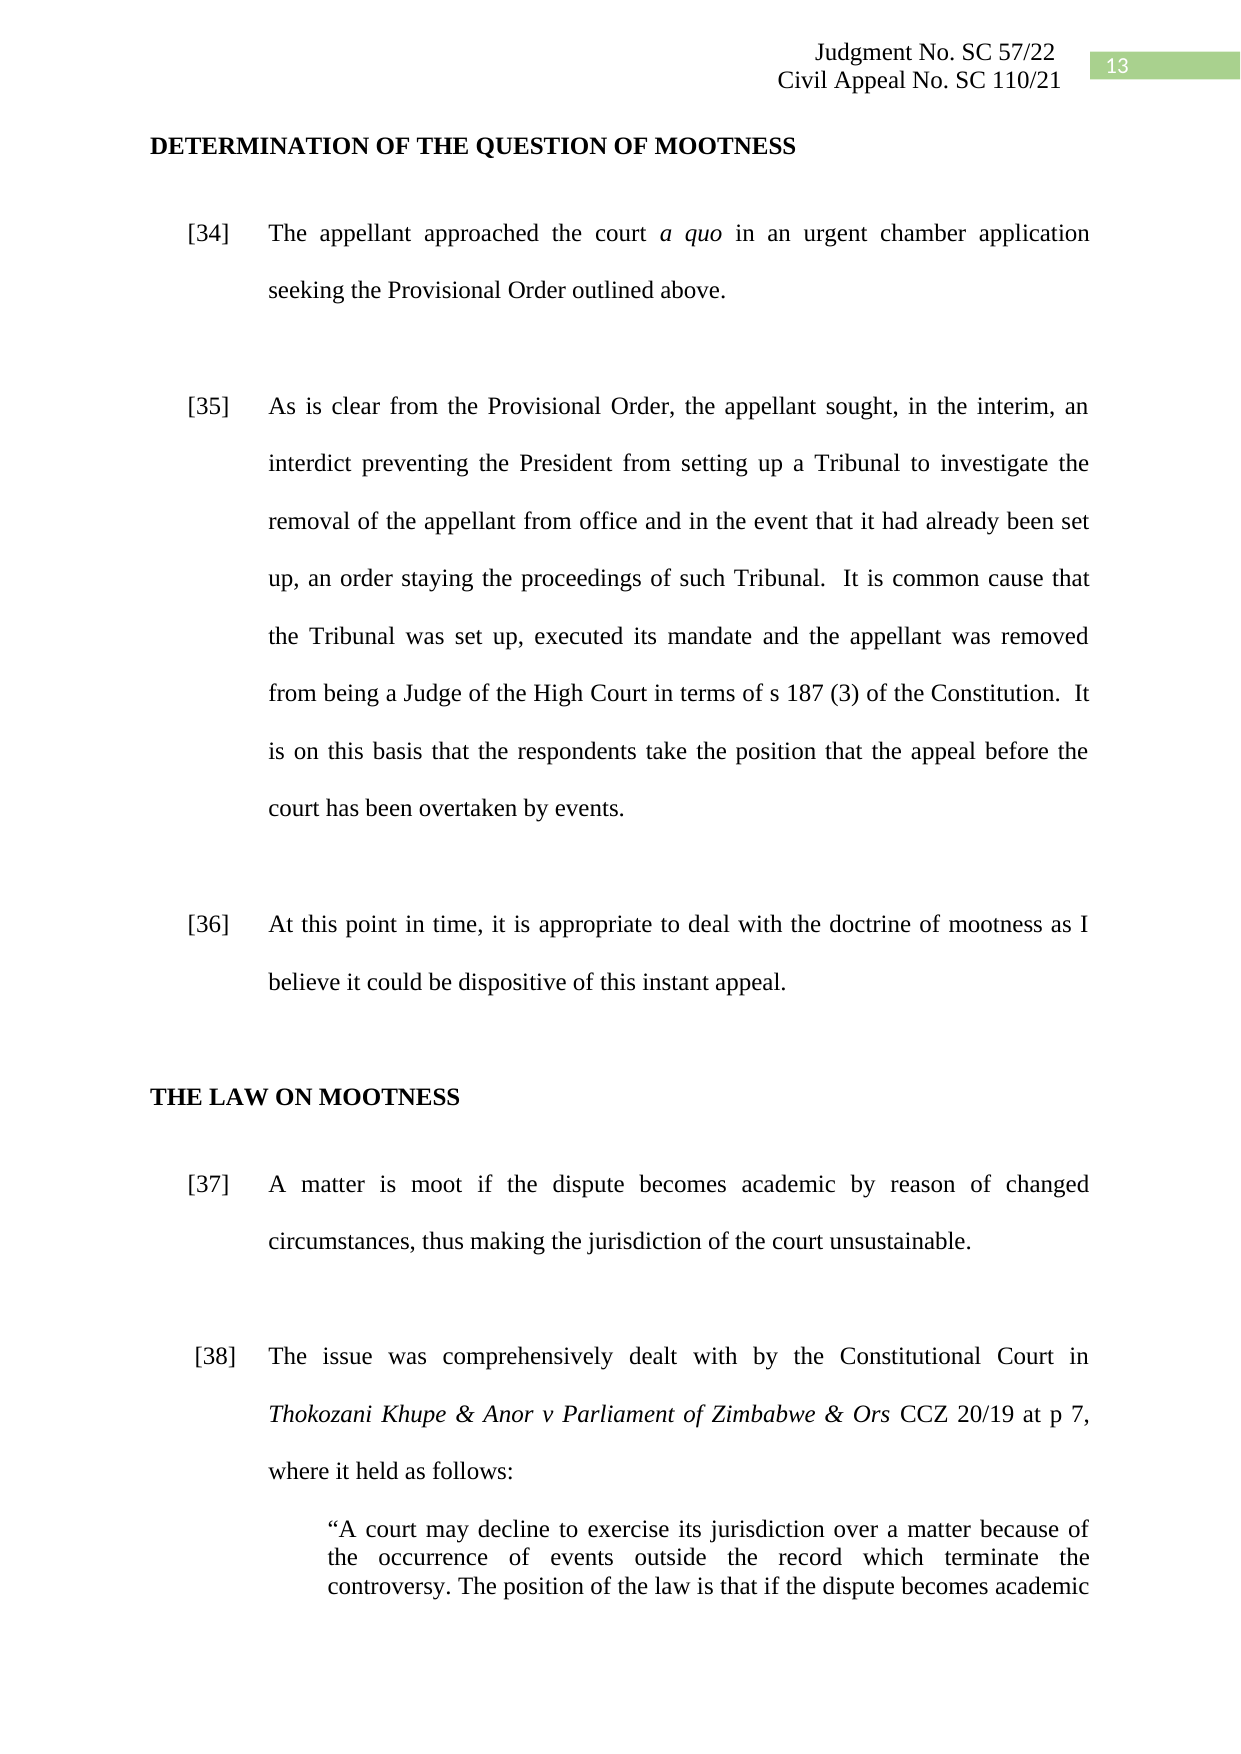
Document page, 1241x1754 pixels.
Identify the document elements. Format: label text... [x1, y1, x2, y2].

text [34] The appellant approached the court a quo in an urgent chamber application seeking the Provisional Order outlined above. [187, 218, 1090, 304]
text [36] At this point in time, it is appropriate to deal with the doctrine of mootness as I believe it could be dispositive of this instant appeal. [187, 909, 1090, 995]
text [37] A matter is moot if the dispute becomes academic by reason of changed circumstances, thus making the jurisdiction of the court unsustainable. [187, 1169, 1090, 1255]
text DETERMINATION OF THE QUESTION OF MOOTNESS [150, 131, 1090, 160]
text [327, 1514, 1090, 1600]
text [38] The issue was comprehensively dealt with by the Constitutional Court in Thokozani Khupe & Anor v Parliament of Zimbabwe & Ors CCZ 20/19 at p 7, where it held as follows: [194, 1341, 1090, 1485]
text [35] As is clear from the Provisional Order, the appellant sought, in the interim, an interdict preventing the President from setting up a Tribunal to investigate the removal of the appellant from office and in the event that it had already been set up, an order staying the proceedings of such Tribunal. It is common cause that the Tribunal was set up, executed its mandate and the appellant was removed from being a Judge of the High Court in terms of s 187 (3) of the Constitution. It is on this basis that the respondents take the position that the appeal before the court has been overtaken by events. [187, 391, 1090, 822]
text THE LAW ON MOOTNESS [150, 1082, 1090, 1111]
